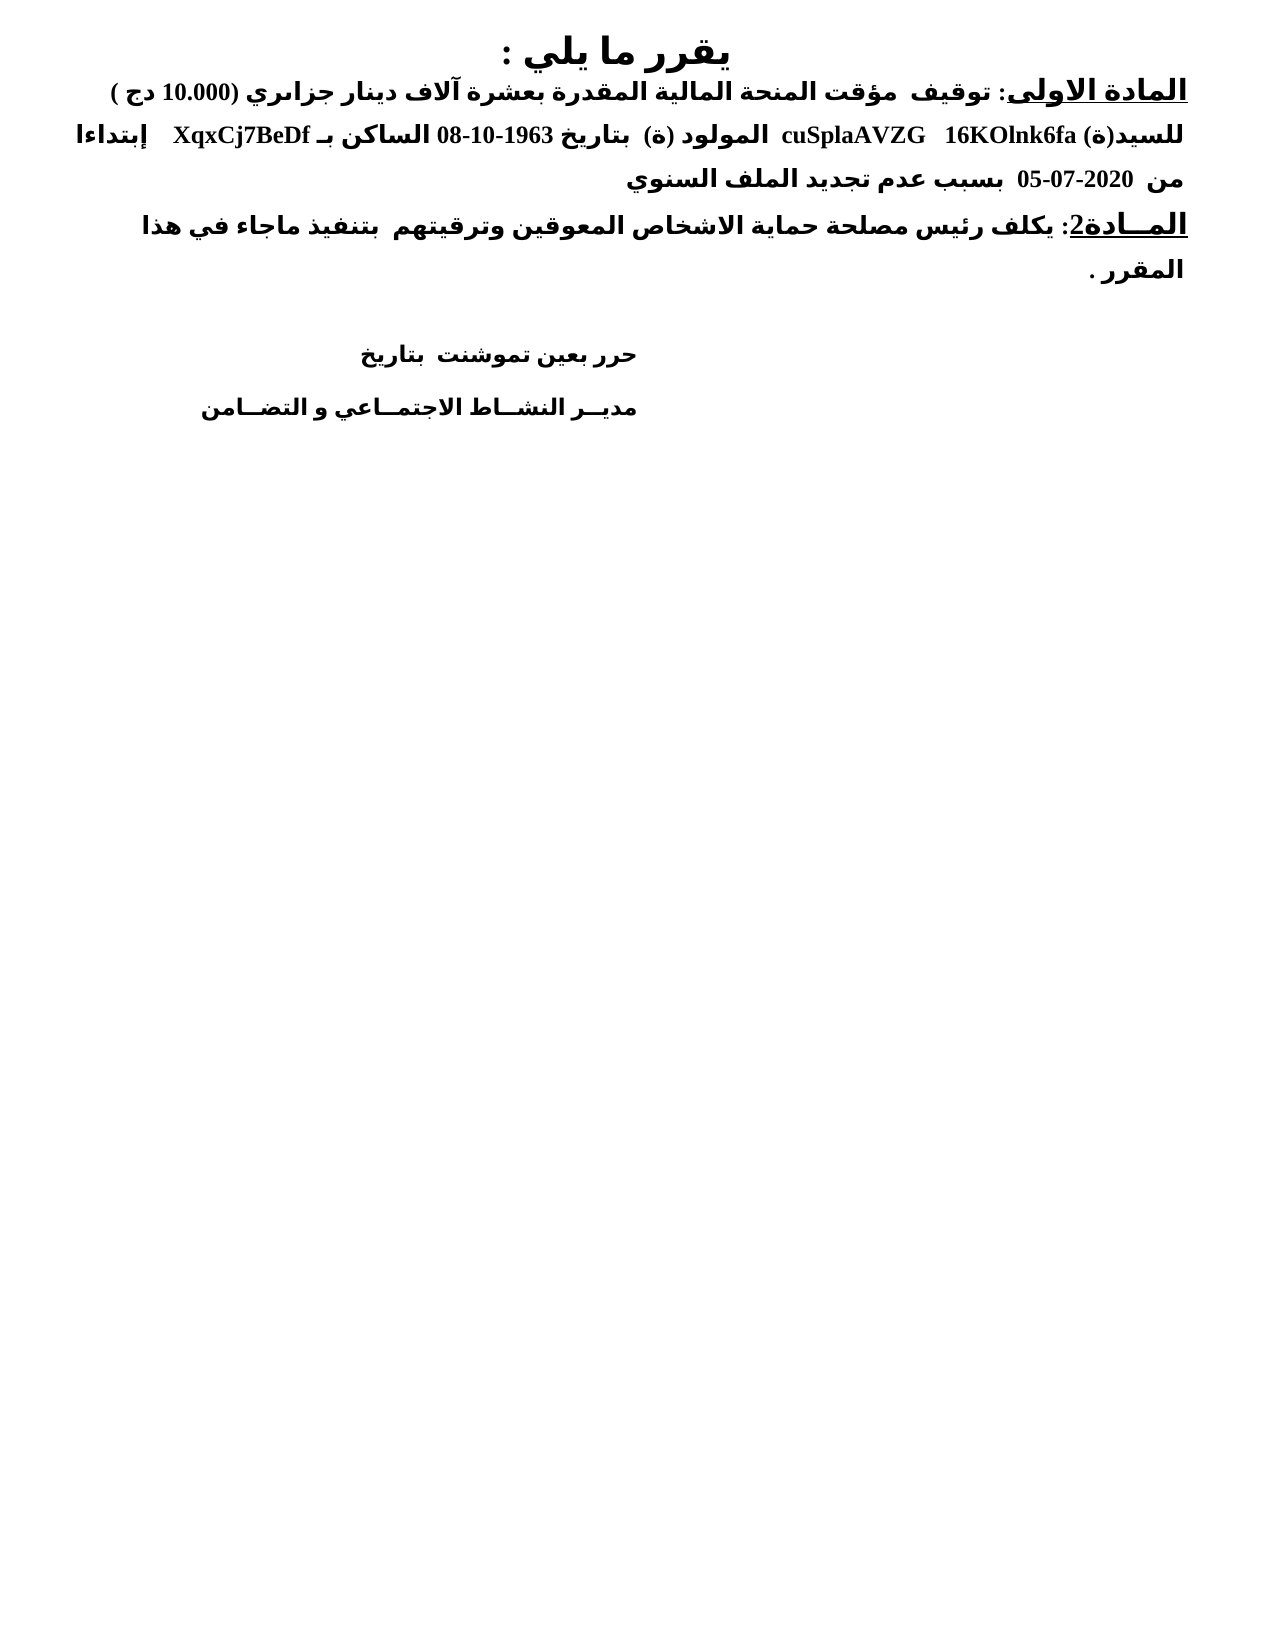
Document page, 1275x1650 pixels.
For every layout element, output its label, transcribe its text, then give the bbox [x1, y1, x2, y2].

text مديــر النشــاط الاجتمــاعي و التضــامن [44, 394, 1188, 420]
text المــادة2: يكلف رئيس مصلحة حماية الاشخاص المعوقين وترقيتهم بتنفيذ ماجاء في هذا المقرر . [44, 207, 1188, 283]
text يقرر ما يلي : [44, 29, 1188, 73]
text حرر بعين تموشنت بتاريخ [44, 341, 1188, 367]
text المادة الاولى: توقيف مؤقت المنحة المالية المقدرة بعشرة آلاف دينار جزاىري (10.000 دج ) للسيد(ة) cuSplaAVZG 16KOlnk6fa المولود (ة) بتاريخ 1963-10-08 الساكن بـ XqxCj7BeDf إبتداءا من 2020-07-05 بسبب عدم تجديد الملف السنوي [44, 73, 1188, 192]
